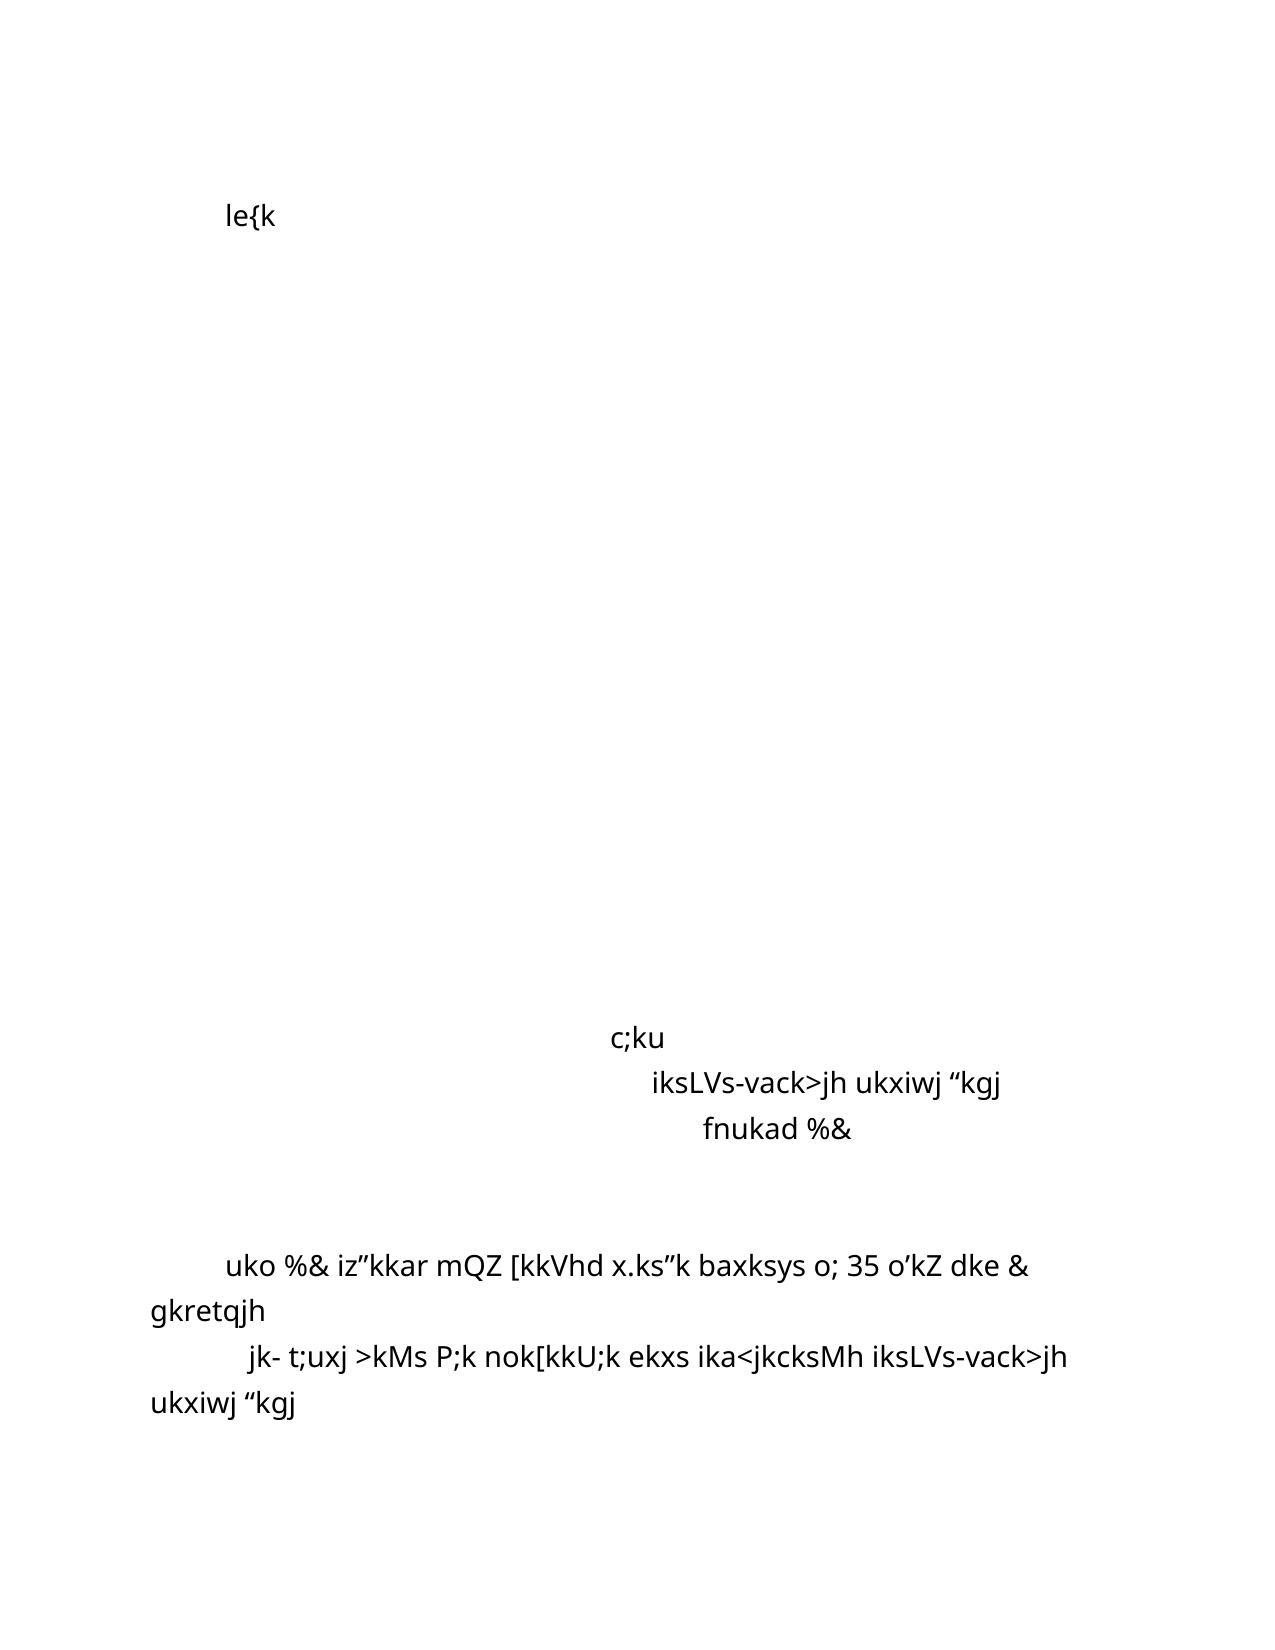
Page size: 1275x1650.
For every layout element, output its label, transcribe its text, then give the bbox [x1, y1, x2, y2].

text jk- t;uxj >kMs P;k nok[kkU;k ekxs ika<jkcksMh iksLVs-vack>jh ukxiwj “kgj [150, 1336, 1125, 1422]
text le{k [150, 196, 1125, 235]
text uko %& iz”kkar mQZ [kkVhd x.ks”k baxksys o; 35 o’kZ dke & gkretqjh [150, 1245, 1125, 1330]
text fnukad %& [150, 1108, 1125, 1148]
text iksLVs-vack>jh ukxiwj “kgj [150, 1062, 1125, 1102]
text c;ku [150, 1017, 1125, 1057]
